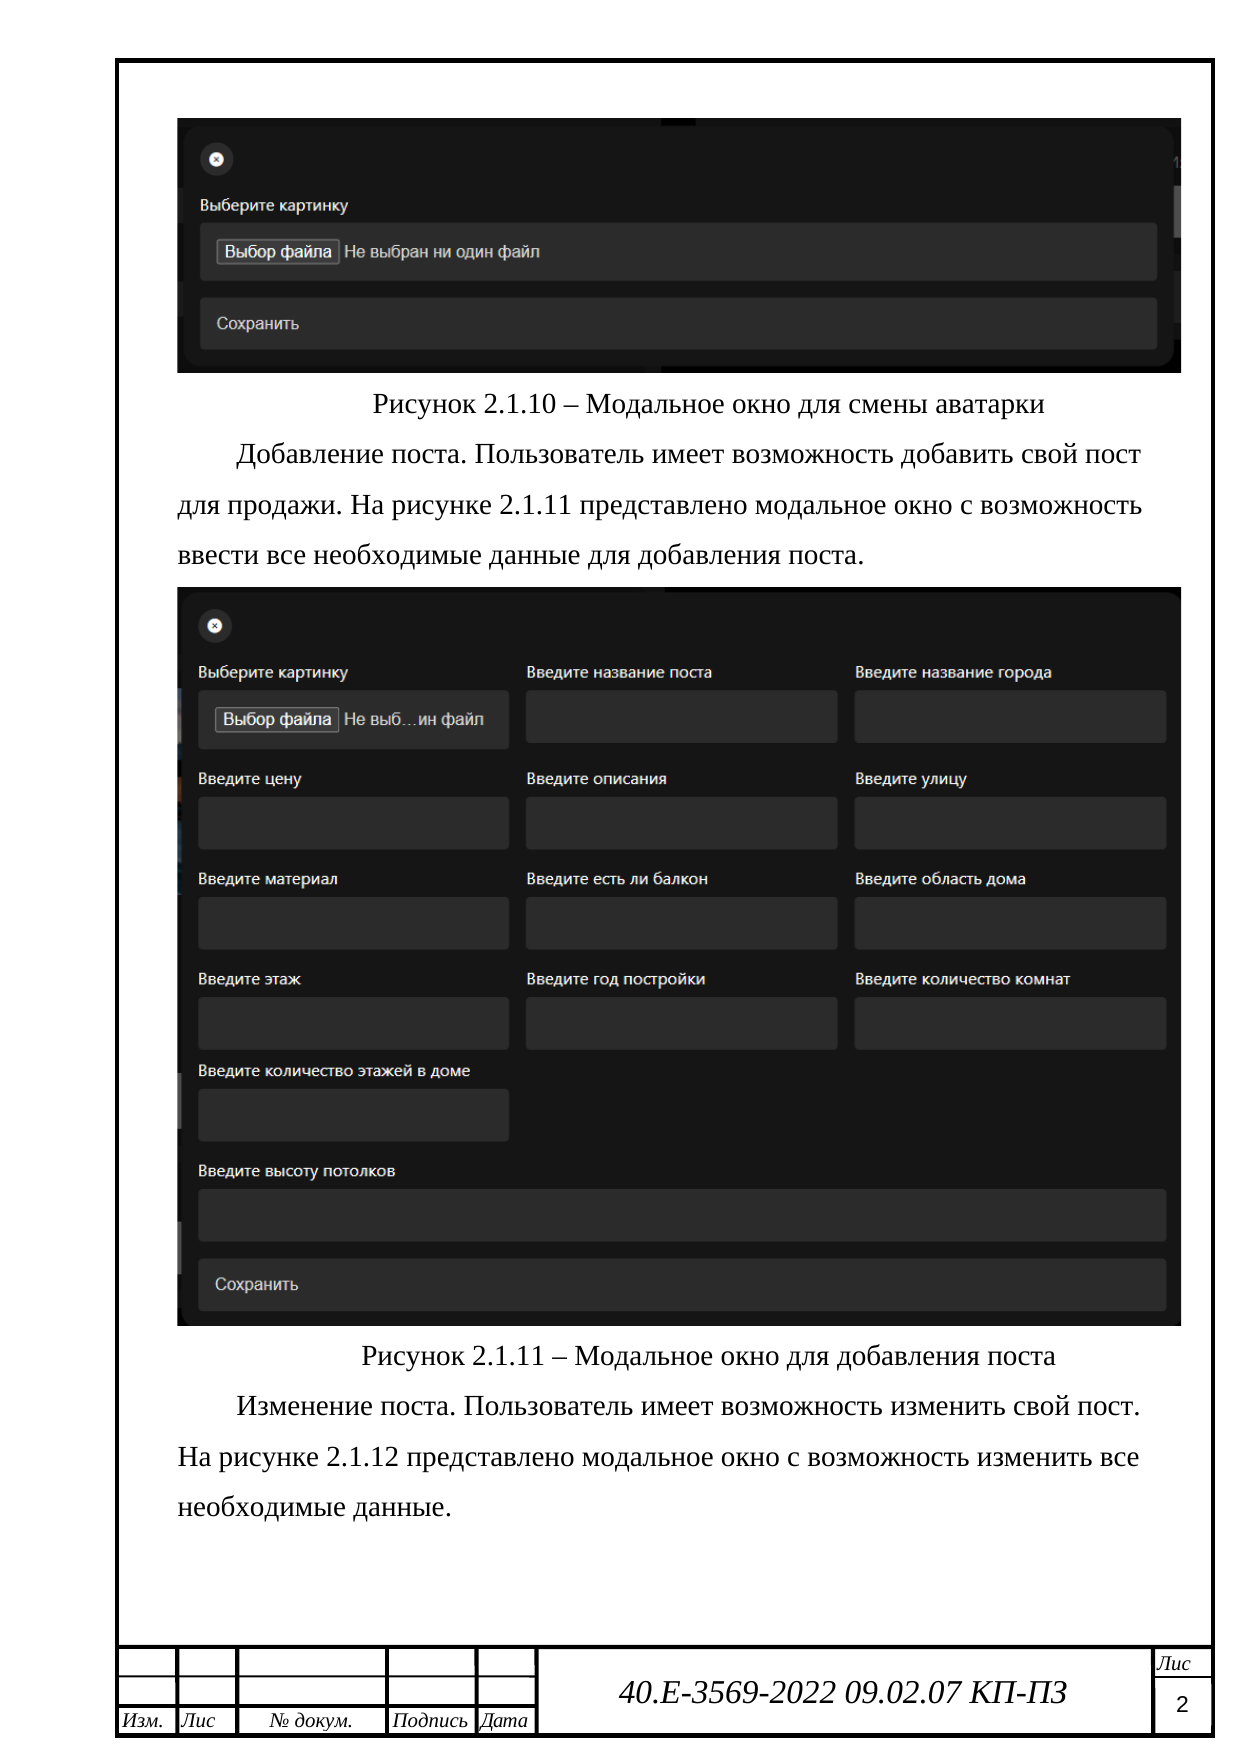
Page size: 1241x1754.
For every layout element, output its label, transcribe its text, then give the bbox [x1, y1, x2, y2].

text Добавление поста. Пользователь имеет возможность добавить свой пост для продажи. На рисунке 2.1.11 представлено модальное окно с возможность ввести все необходимые данные для добавления поста. [177, 436, 1181, 571]
picture [177, 587, 1182, 1326]
text Рисунок 2.1.11 – Модальное окно для добавления поста [177, 1338, 1181, 1372]
text Рисунок 2.1.10 – Модальное окно для смены аватарки [177, 386, 1181, 420]
picture [177, 118, 1182, 373]
